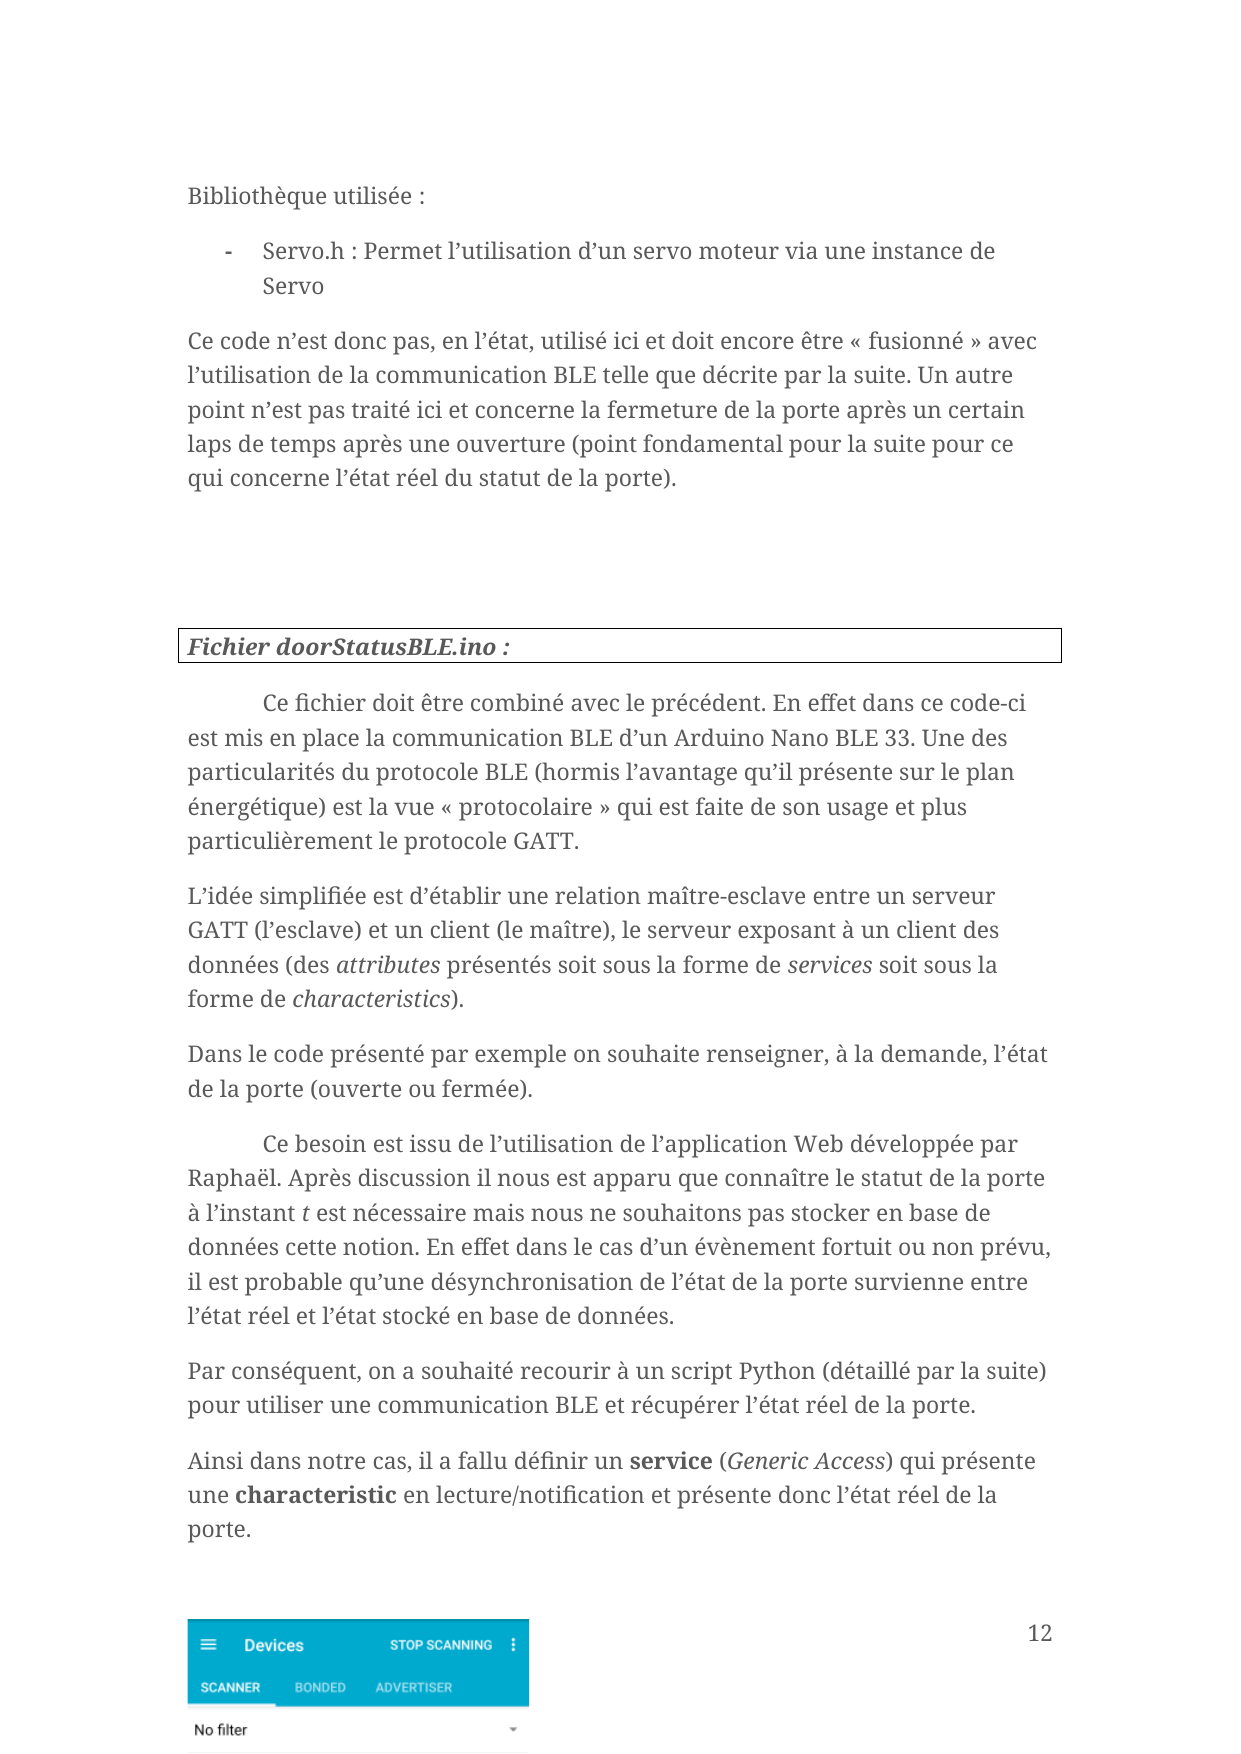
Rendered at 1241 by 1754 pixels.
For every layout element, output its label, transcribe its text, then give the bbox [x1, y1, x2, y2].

text Bibliothèque utilisée : [187, 180, 1053, 211]
list Servo.h : Permet l’utilisation d’un servo moteur via une instance de Servo [225, 235, 1053, 301]
text Ce code n’est donc pas, en l’état, utilisé ici et doit encore être « fusionné » avec l’utilisation de la communication BLE telle que décrite par la suite. Un autre point n’est pas traité ici et concerne la fermeture de la porte après un certain laps de temps après une ouverture (point fondamental pour la suite pour ce qui concerne l’état réel du statut de la porte). [187, 325, 1053, 493]
text Fichier doorStatusBLE.ino : [179, 629, 1061, 662]
picture [187, 1619, 530, 1754]
text Ainsi dans notre cas, il a fallu définir un service (Generic Access) qui présente une characteristic en lecture/notification et présente donc l’état réel de la porte. [187, 1444, 1053, 1544]
text Dans le code présenté par exemple on souhaite renseigner, à la demande, l’état de la porte (ouverte ou fermée). [187, 1038, 1053, 1104]
text Par conséquent, on a souhaité recourir à un script Python (détaillé par la suite) pour utiliser une communication BLE et récupérer l’état réel de la porte. [187, 1355, 1053, 1421]
text Ce besoin est issu de l’utilisation de l’application Web développée par Raphaël. Après discussion il nous est apparu que connaître le statut de la porte à l’instant t est nécessaire mais nous ne souhaitons pas stocker en base de données cette notion. En effet dans le cas d’un évènement fortuit ou non prévu, il est probable qu’une désynchronisation de l’état de la porte survienne entre l’état réel et l’état stocké en base de données. [187, 1128, 1053, 1331]
text Ce fichier doit être combiné avec le précédent. En effet dans ce code-ci est mis en place la communication BLE d’un Arduino Nano BLE 33. Une des particularités du protocole BLE (hormis l’avantage qu’il présente sur le plan énergétique) est la vue « protocolaire » qui est faite de son usage et plus particulièrement le protocole GATT. [187, 687, 1053, 856]
text L’idée simplifiée est d’établir une relation maître-esclave entre un serveur GATT (l’esclave) et un client (le maître), le serveur exposant à un client des données (des attributes présentés soit sous la forme de services soit sous la forme de characteristics). [187, 880, 1053, 1014]
